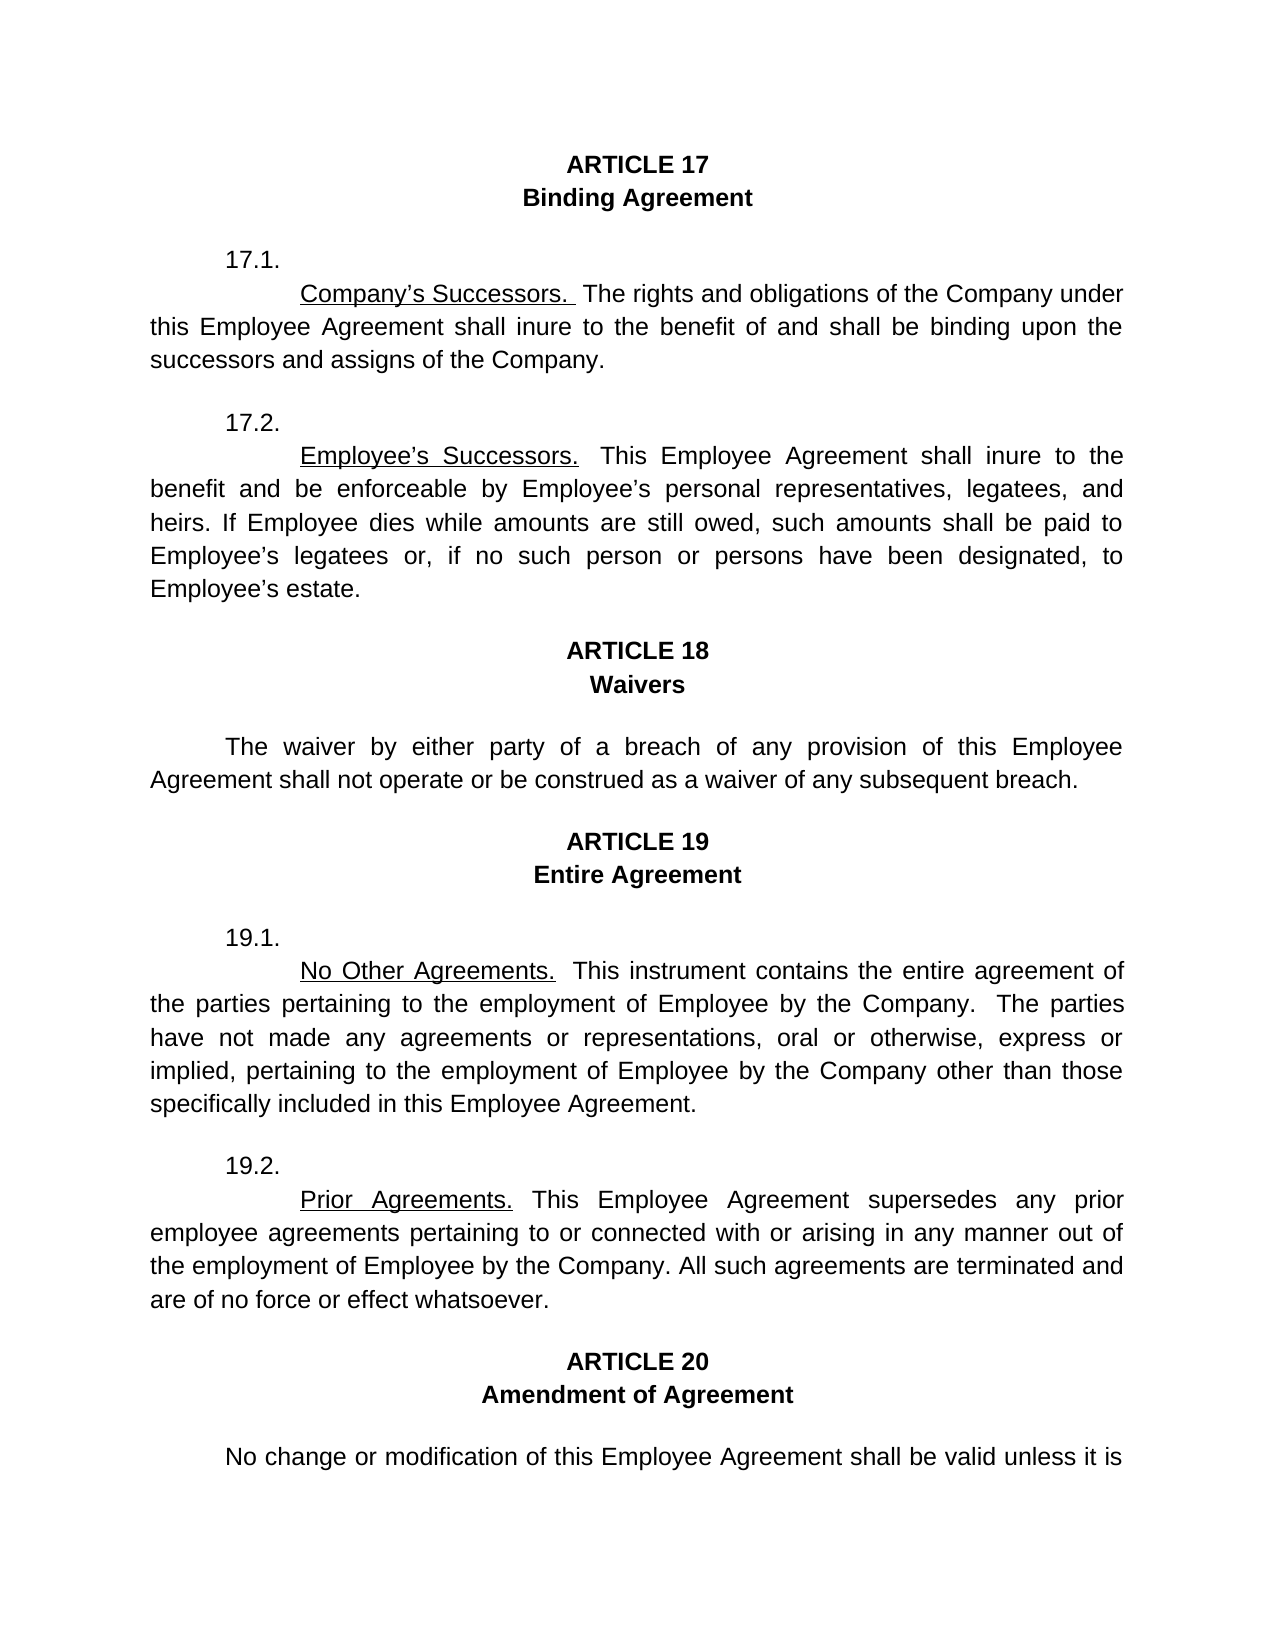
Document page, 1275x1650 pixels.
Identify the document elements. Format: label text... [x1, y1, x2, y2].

text ARTICLE 20 [150, 1347, 1125, 1375]
text Employee’s Successors. This Employee Agreement shall inure to the benefit and be enforceable by Employee’s personal representatives, legatees, and heirs. If Employee dies while amounts are still owed, such amounts shall be paid to Employee’s legatees or, if no such person or persons have been designated, to Employee’s estate. [150, 441, 1125, 603]
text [150, 1442, 1125, 1471]
text 19.1. [150, 922, 1125, 951]
text 19.2. [150, 1151, 1125, 1180]
text ARTICLE 19 [150, 827, 1125, 856]
text ARTICLE 17 [150, 150, 1125, 179]
text Prior Agreements. This Employee Agreement supersedes any prior employee agreements pertaining to or connected with or arising in any manner out of the employment of Employee by the Company. All such agreements are terminated and are of no force or effect whatsoever. [150, 1184, 1125, 1313]
text No Other Agreements. This instrument contains the entire agreement of the parties pertaining to the employment of Employee by the Company. The parties have not made any agreements or representations, oral or otherwise, express or implied, pertaining to the employment of Employee by the Company other than those specifically included in this Employee Agreement. [150, 956, 1125, 1118]
text 17.1. [150, 245, 1125, 274]
text Amendment of Agreement [150, 1380, 1125, 1409]
text ARTICLE 18 [150, 636, 1125, 665]
text Entire Agreement [150, 860, 1125, 889]
text Binding Agreement [150, 183, 1125, 212]
text The waiver by either party of a breach of any provision of this Employee Agreement shall not operate or be construed as a waiver of any subsequent breach. [150, 732, 1125, 794]
text 17.2. [150, 407, 1125, 436]
text Company’s Successors. The rights and obligations of the Company under this Employee Agreement shall inure to the benefit of and shall be binding upon the successors and assigns of the Company. [150, 279, 1125, 374]
text Waivers [150, 669, 1125, 698]
